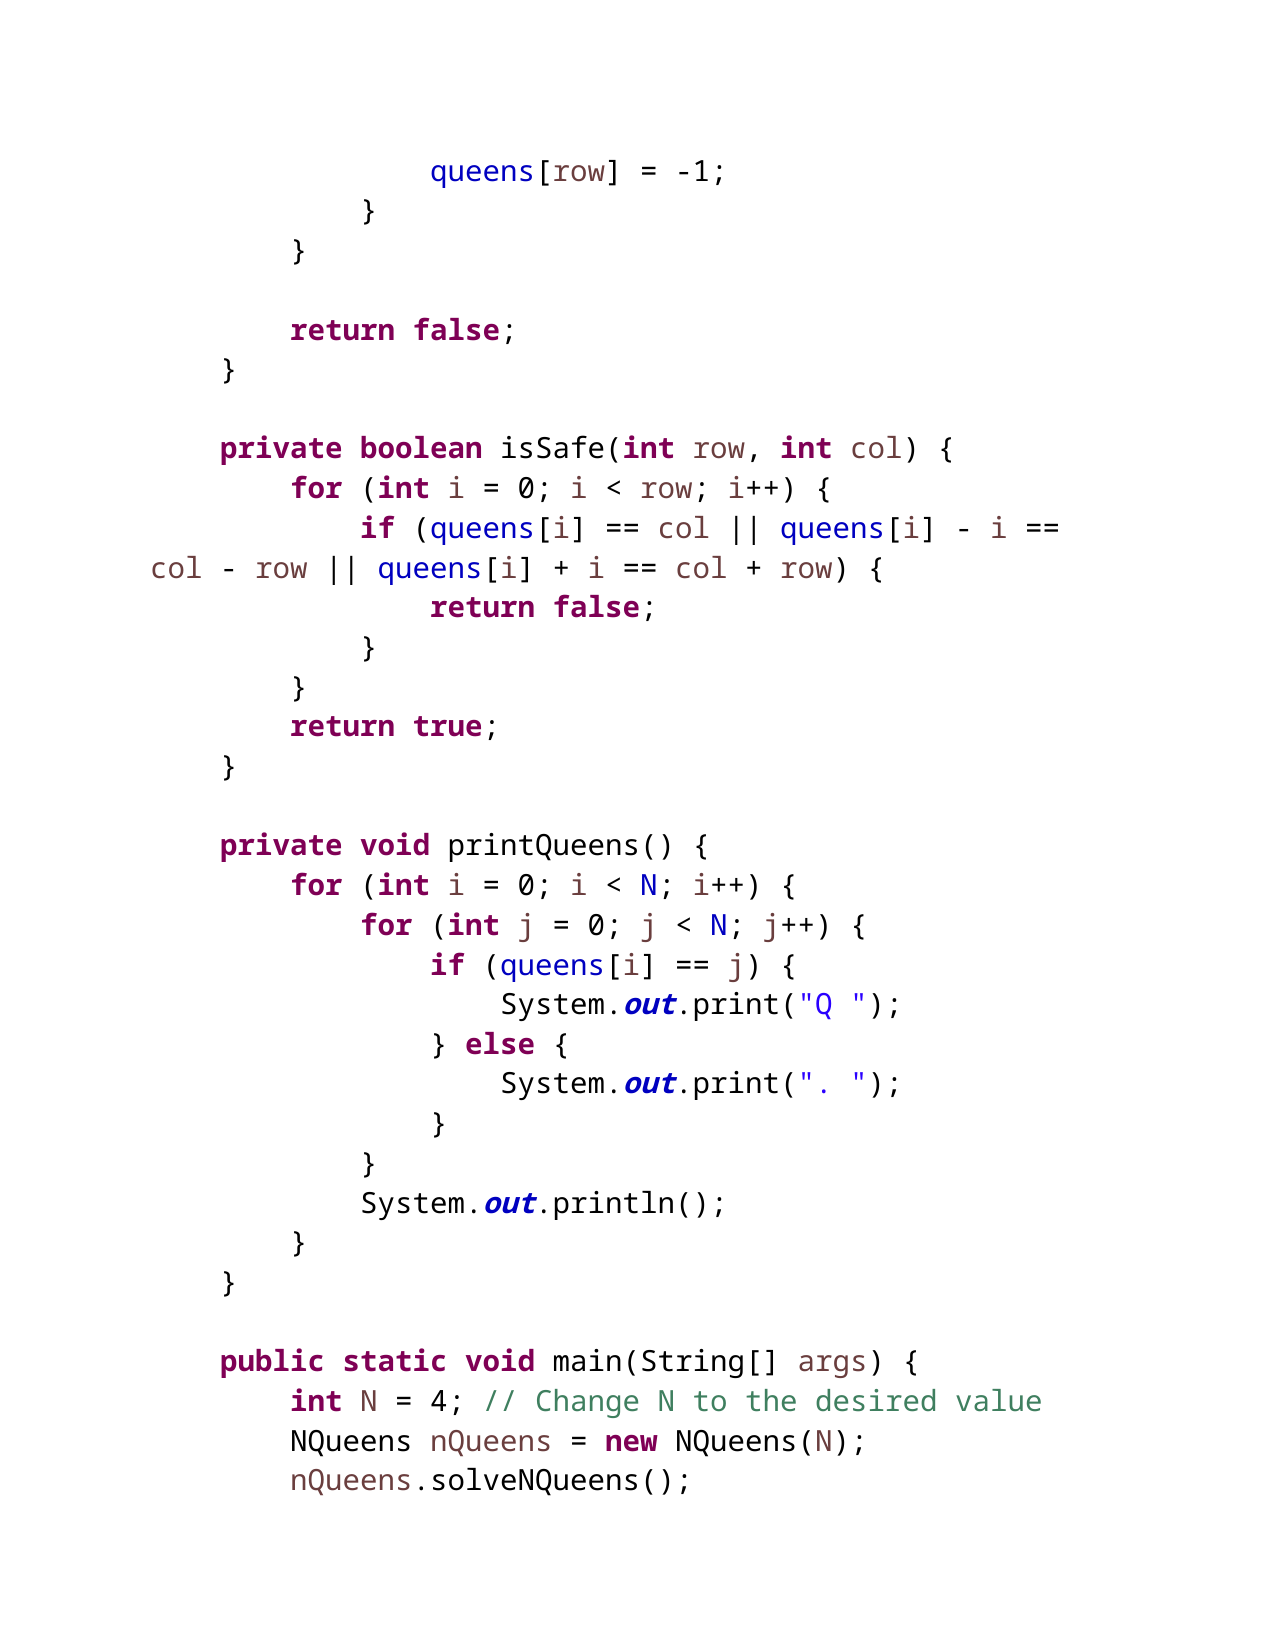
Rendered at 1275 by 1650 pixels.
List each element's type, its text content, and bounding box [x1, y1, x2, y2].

text } [150, 1261, 1125, 1301]
text } [150, 666, 1125, 706]
text private void printQueens() { [150, 825, 1125, 864]
text private boolean isSafe(int row, int col) { [150, 428, 1125, 467]
text } [150, 626, 1125, 666]
text for (int j = 0; j < N; j++) { [150, 904, 1125, 944]
text if (queens[i] == j) { [150, 944, 1125, 983]
text nQueens.solveNQueens(); [150, 1460, 1125, 1499]
text NQueens nQueens = new NQueens(N); [150, 1420, 1125, 1460]
text } [150, 745, 1125, 785]
text return true; [150, 706, 1125, 745]
text public static void main(String[] args) { [150, 1341, 1125, 1380]
text System.out.print(". "); [150, 1063, 1125, 1102]
text for (int i = 0; i < N; i++) { [150, 864, 1125, 904]
text } [150, 229, 1125, 269]
text System.out.println(); [150, 1182, 1125, 1222]
text } [150, 1222, 1125, 1261]
text } [150, 190, 1125, 229]
text if (queens[i] == col || queens[i] - i == col - row || queens[i] + i == col + row) { [150, 507, 1125, 587]
text return false; [150, 587, 1125, 626]
text } [150, 1142, 1125, 1182]
text } [150, 1102, 1125, 1142]
text } else { [150, 1023, 1125, 1063]
text System.out.print("Q "); [150, 983, 1125, 1023]
text return false; [150, 309, 1125, 348]
text for (int i = 0; i < row; i++) { [150, 467, 1125, 507]
text } [150, 348, 1125, 388]
text queens[row] = -1; [150, 150, 1125, 190]
text int N = 4; // Change N to the desired value [150, 1380, 1125, 1420]
